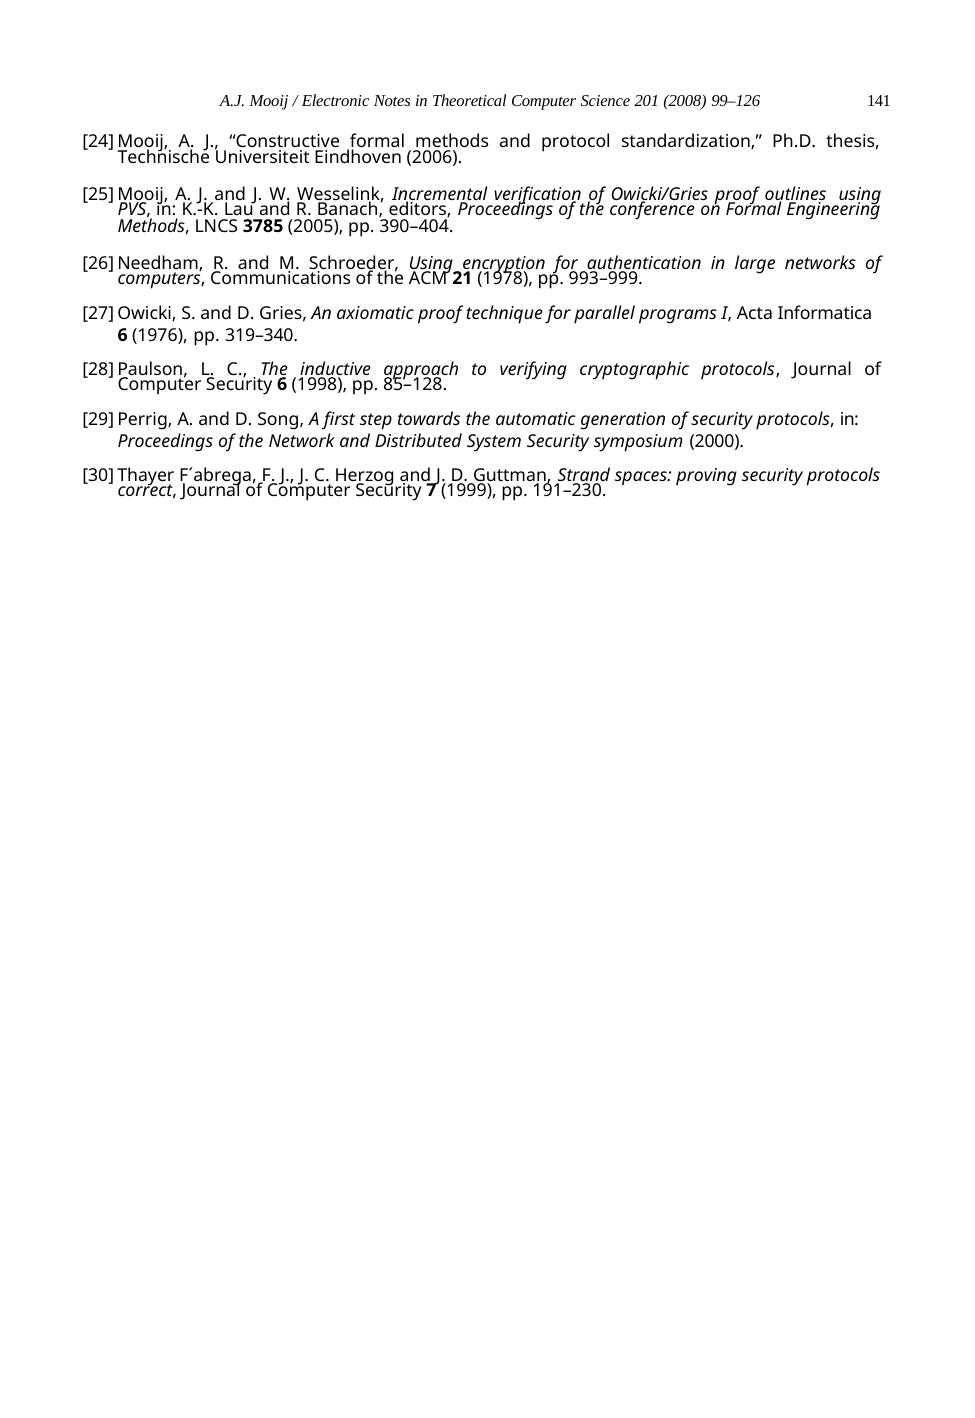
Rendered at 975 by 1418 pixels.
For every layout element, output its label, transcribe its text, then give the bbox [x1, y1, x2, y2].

list Owicki, S. and D. Gries, An axiomatic proof technique for parallel programs I, Acta Informatica [82, 302, 904, 323]
list Mooij, A. J., “Constructive formal methods and protocol standardization,” Ph.D. thesis, Technische Universiteit Eindhoven (2006). [82, 134, 881, 168]
list Needham, R. and M. Schroeder, Using encryption for authentication in large networks of computers, Communications of the ACM 21 (1978), pp. 993–999. [82, 256, 881, 290]
list Mooij, A. J. and J. W. Wesselink, Incremental veriﬁcation of Owicki/Gries proof outlines using PVS, in: K.-K. Lau and R. Banach, editors, Proceedings of the conference on Formal Engineering Methods, LNCS 3785 (2005), pp. 390–404. [82, 186, 881, 238]
list Perrig, A. and D. Song, A ﬁrst step towards the automatic generation of security protocols, in: [82, 408, 904, 430]
list Thayer F´abrega, F. J., J. C. Herzog and J. D. Guttman, Strand spaces: proving security protocols correct, Journal of Computer Security 7 (1999), pp. 191–230. [82, 468, 881, 502]
text 6 (1976), pp. 319–340. [117, 323, 904, 345]
list Paulson, L. C., The inductive approach to verifying cryptographic protocols, Journal of Computer Security 6 (1998), pp. 85–128. [82, 362, 881, 396]
text Proceedings of the Network and Distributed System Security symposium (2000). [117, 430, 904, 451]
